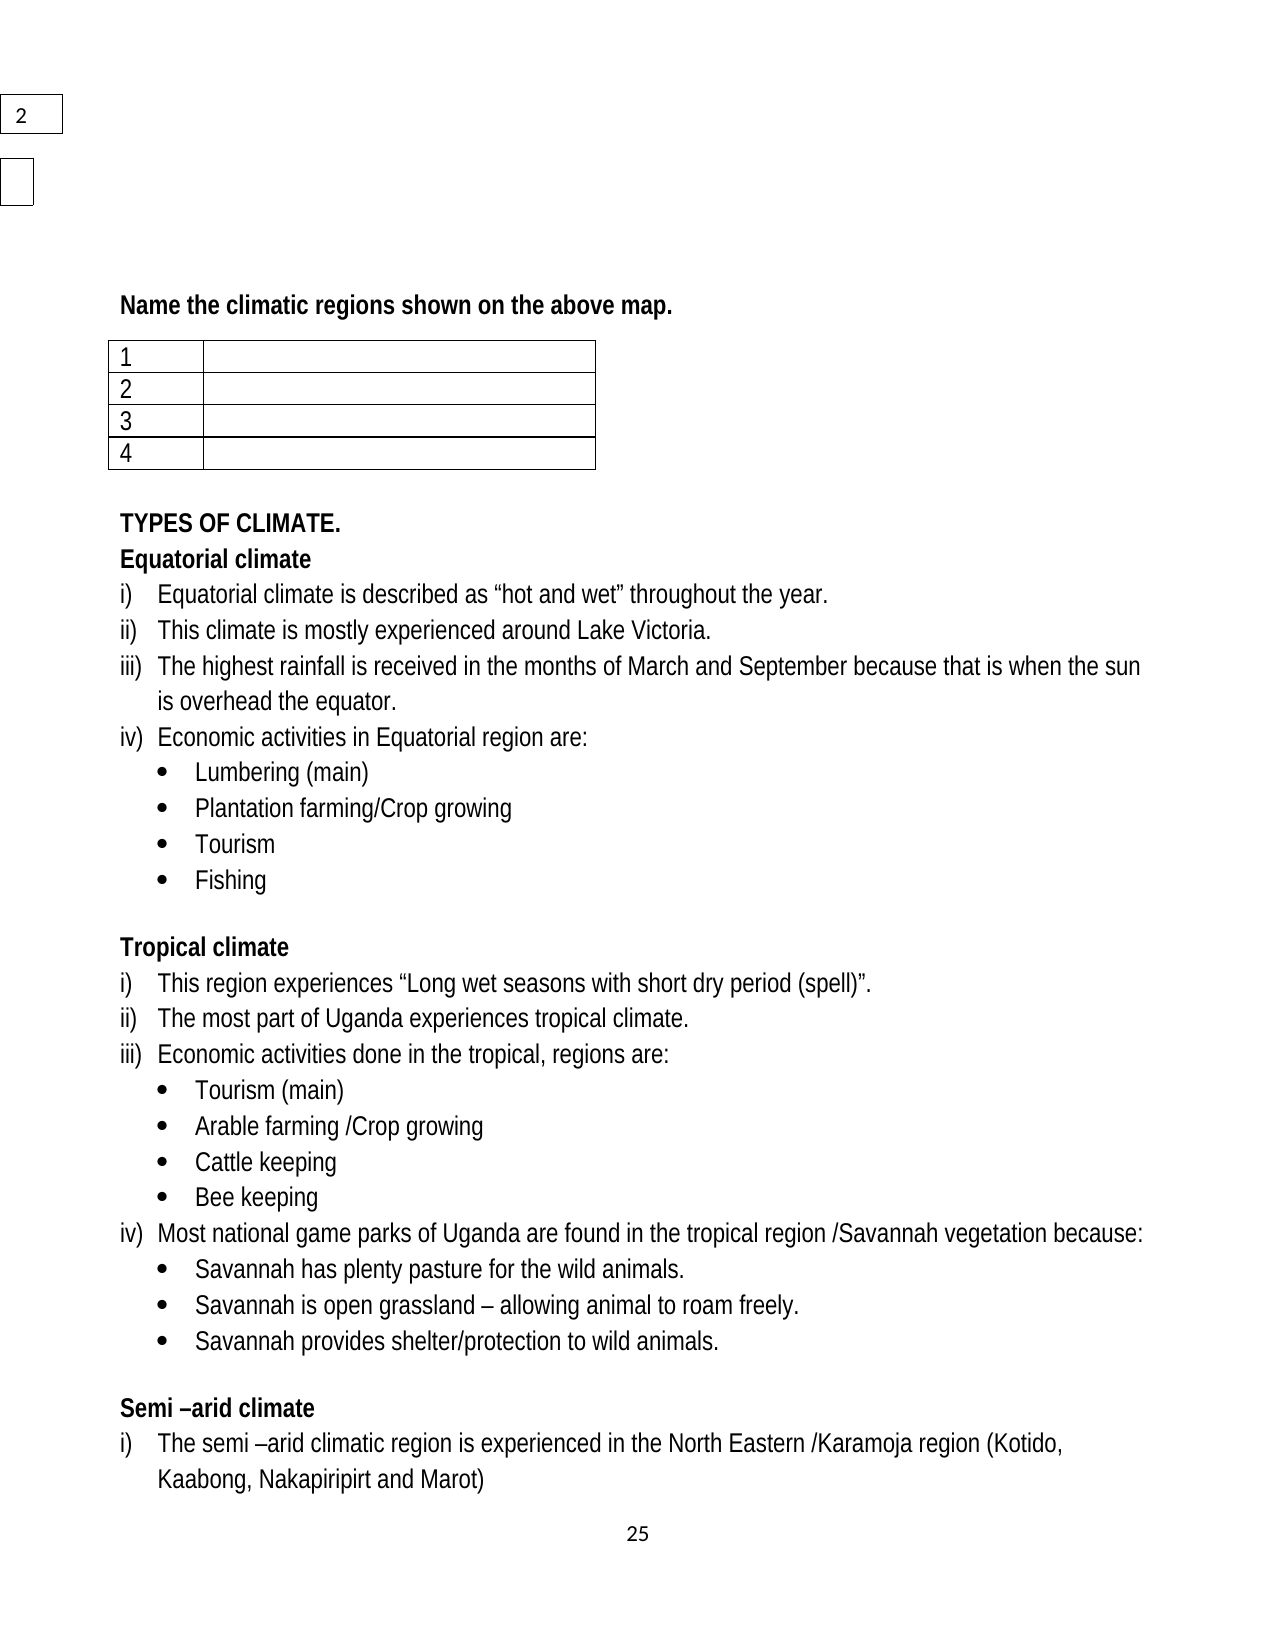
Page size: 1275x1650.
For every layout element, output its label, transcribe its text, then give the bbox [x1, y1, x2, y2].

list Cattle keeping [157, 1146, 1155, 1177]
list Tourism [157, 828, 1155, 859]
list Savannah is open grassland – allowing animal to roam freely. [157, 1289, 1155, 1320]
list Lumbering (main) [157, 756, 1155, 788]
list Economic activities in Equatorial region are: [120, 721, 1155, 752]
list The most part of Uganda experiences tropical climate. [120, 1002, 1155, 1033]
list The highest rainfall is received in the months of March and September because that is when the sun is overhead the equator. [120, 649, 1155, 716]
list Tourism (main) [157, 1074, 1155, 1105]
list Bee keeping [157, 1182, 1155, 1213]
list The semi –arid climatic region is experienced in the North Eastern /Karamoja region (Kotido, Kaabong, Nakapiripirt and Marot) [120, 1428, 1155, 1494]
list Most national game parks of Uganda are found in the tropical region /Savannah vegetation because: [120, 1217, 1155, 1248]
list Arable farming /Crop growing [157, 1110, 1155, 1141]
table_cell [204, 438, 595, 468]
list Plantation farming/Crop growing [157, 792, 1155, 824]
table_cell [204, 405, 595, 436]
table_header [204, 341, 595, 372]
text TYPES OF CLIMATE. [120, 507, 1155, 538]
list Equatorial climate is described as “hot and wet” throughout the year. [120, 578, 1155, 609]
list Fishing [157, 864, 1155, 896]
table_cell 4 [109, 438, 203, 468]
list This region experiences “Long wet seasons with short dry period (spell)”. [120, 967, 1155, 998]
text Equatorial climate [120, 543, 1155, 574]
table_header 1 [109, 341, 203, 372]
table_cell 2 [109, 373, 203, 404]
list This climate is mostly experienced around Lake Victoria. [120, 614, 1155, 645]
list Savannah provides shelter/protection to wild animals. [157, 1325, 1155, 1356]
table_cell 3 [109, 405, 203, 436]
text Semi –arid climate [120, 1392, 1155, 1423]
text Name the climatic regions shown on the above map. [120, 289, 1155, 320]
text Tropical climate [120, 931, 1155, 962]
table_cell [204, 373, 595, 404]
list Economic activities done in the tropical, regions are: [120, 1038, 1155, 1069]
list Savannah has plenty pasture for the wild animals. [157, 1253, 1155, 1284]
